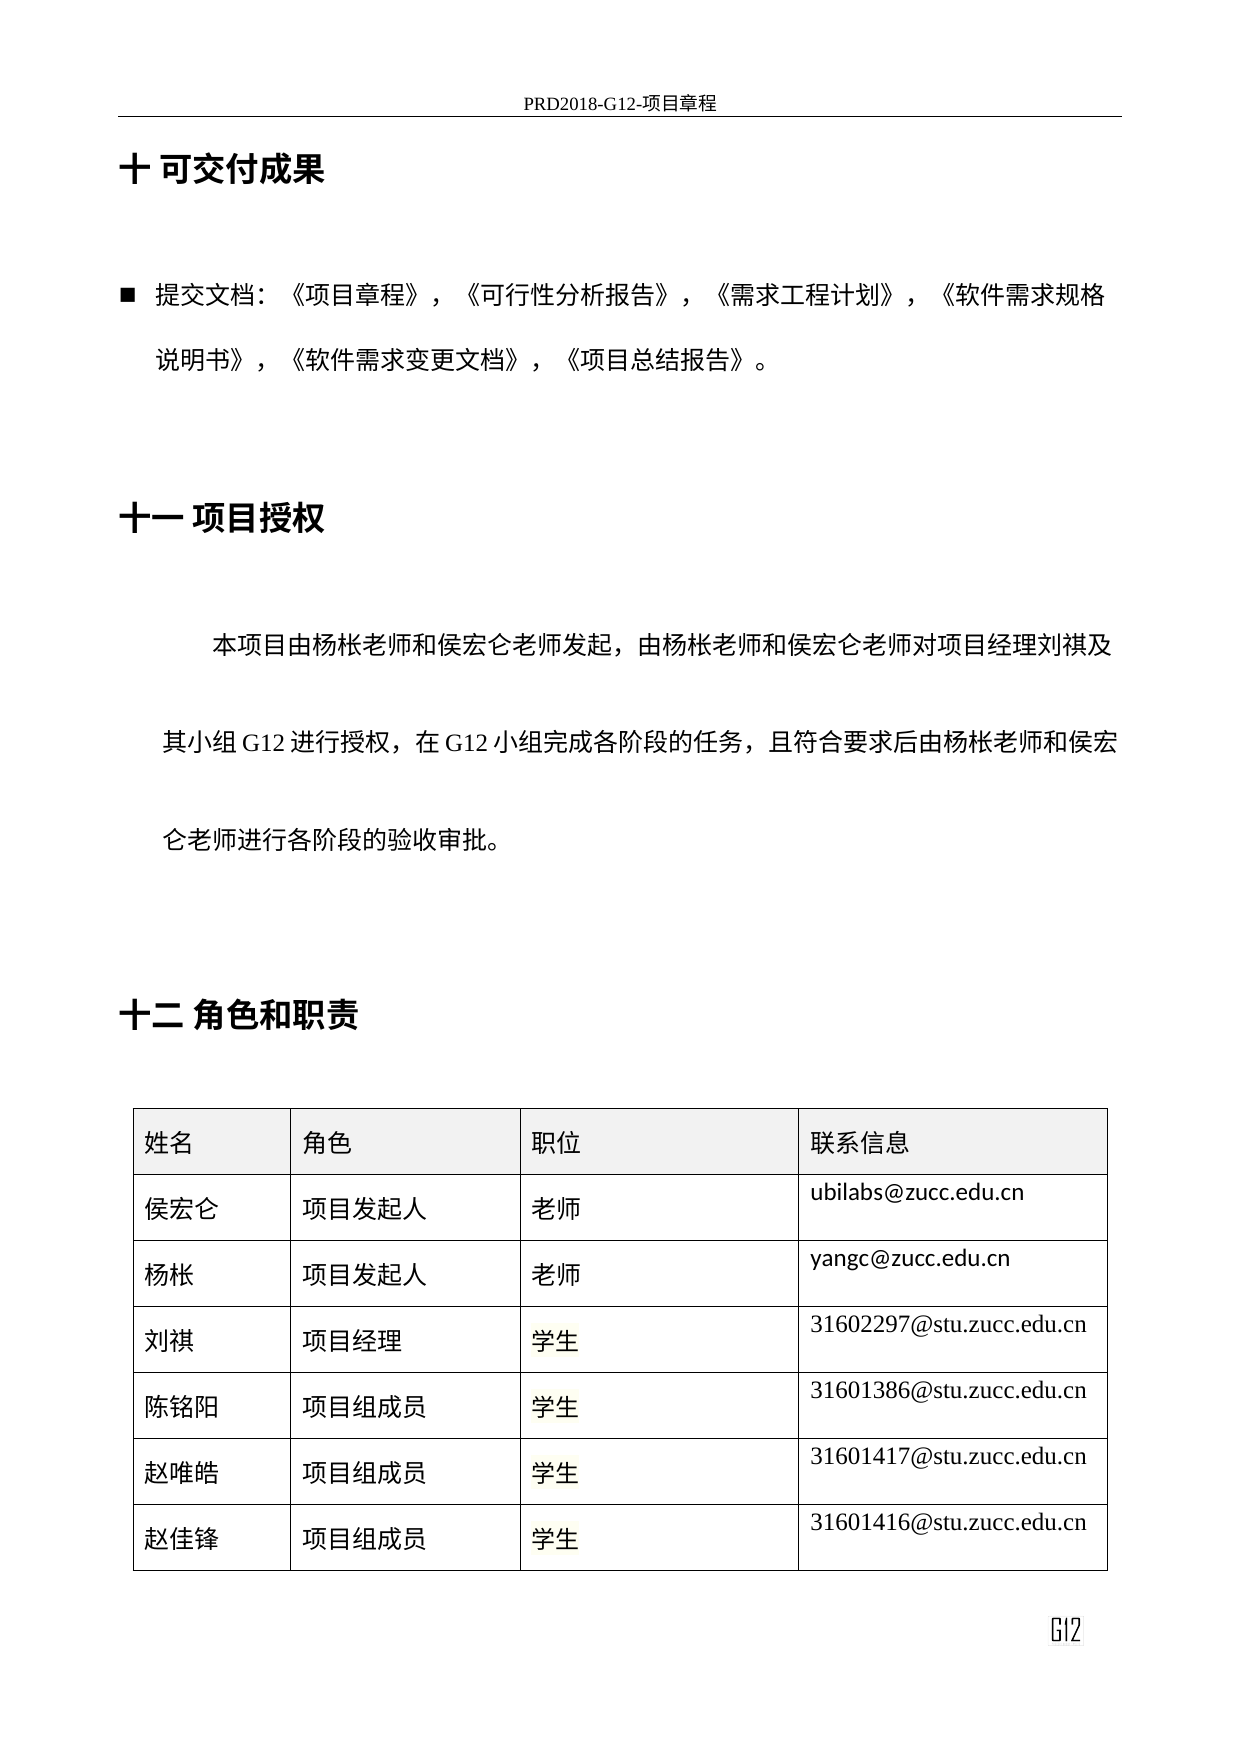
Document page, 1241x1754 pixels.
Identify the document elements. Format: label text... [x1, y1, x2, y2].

table_cell yangc@zucc.edu.cn [799, 1241, 1107, 1306]
table_cell 项目发起人 [291, 1241, 520, 1306]
table_cell 刘祺 [134, 1307, 290, 1372]
table_cell 学生 [521, 1505, 798, 1570]
list 本项目由杨枨老师和侯宏仑老师发起，由杨枨老师和侯宏仑老师对项目经理刘祺及其小组G12进行授权，在G12小组完成各阶段的任务，且符合要求后由杨枨老师和侯宏仑老师进行各阶段的验收审批。 [162, 611, 1122, 871]
subtitle 十二 角色和职责 [118, 981, 1122, 1046]
subtitle 十一 项目授权 [118, 483, 1122, 548]
table_cell 赵佳锋 [134, 1505, 290, 1570]
table_cell ubilabs@zucc.edu.cn [799, 1175, 1107, 1240]
table_cell 学生 [521, 1373, 798, 1438]
picture [1047, 1613, 1085, 1651]
table_cell 赵唯皓 [134, 1439, 290, 1504]
table_cell 31601417@stu.zucc.edu.cn [799, 1439, 1107, 1504]
table_cell 项目组成员 [291, 1505, 520, 1570]
table_header 联系信息 [799, 1109, 1107, 1174]
table_cell 项目组成员 [291, 1439, 520, 1504]
list 提交文档：《项目章程》，《可行性分析报告》，《需求工程计划》，《软件需求规格说明书》，《软件需求变更文档》，《项目总结报告》。 [118, 261, 1122, 391]
table_cell 项目经理 [291, 1307, 520, 1372]
table_cell 31602297@stu.zucc.edu.cn [799, 1307, 1107, 1372]
table_cell 老师 [521, 1175, 798, 1240]
table_cell 31601416@stu.zucc.edu.cn [799, 1505, 1107, 1570]
table_cell 陈铭阳 [134, 1373, 290, 1438]
table_header 角色 [291, 1109, 520, 1174]
table_cell 杨枨 [134, 1241, 290, 1306]
table_cell 项目发起人 [291, 1175, 520, 1240]
table_cell 31601386@stu.zucc.edu.cn [799, 1373, 1107, 1438]
table_header 姓名 [134, 1109, 290, 1174]
table_header 职位 [521, 1109, 798, 1174]
table_cell 老师 [521, 1241, 798, 1306]
subtitle 十 可交付成果 [118, 134, 1122, 199]
table_cell 学生 [521, 1439, 798, 1504]
table_cell 项目组成员 [291, 1373, 520, 1438]
table_cell 侯宏仑 [134, 1175, 290, 1240]
table_cell 学生 [521, 1307, 798, 1372]
